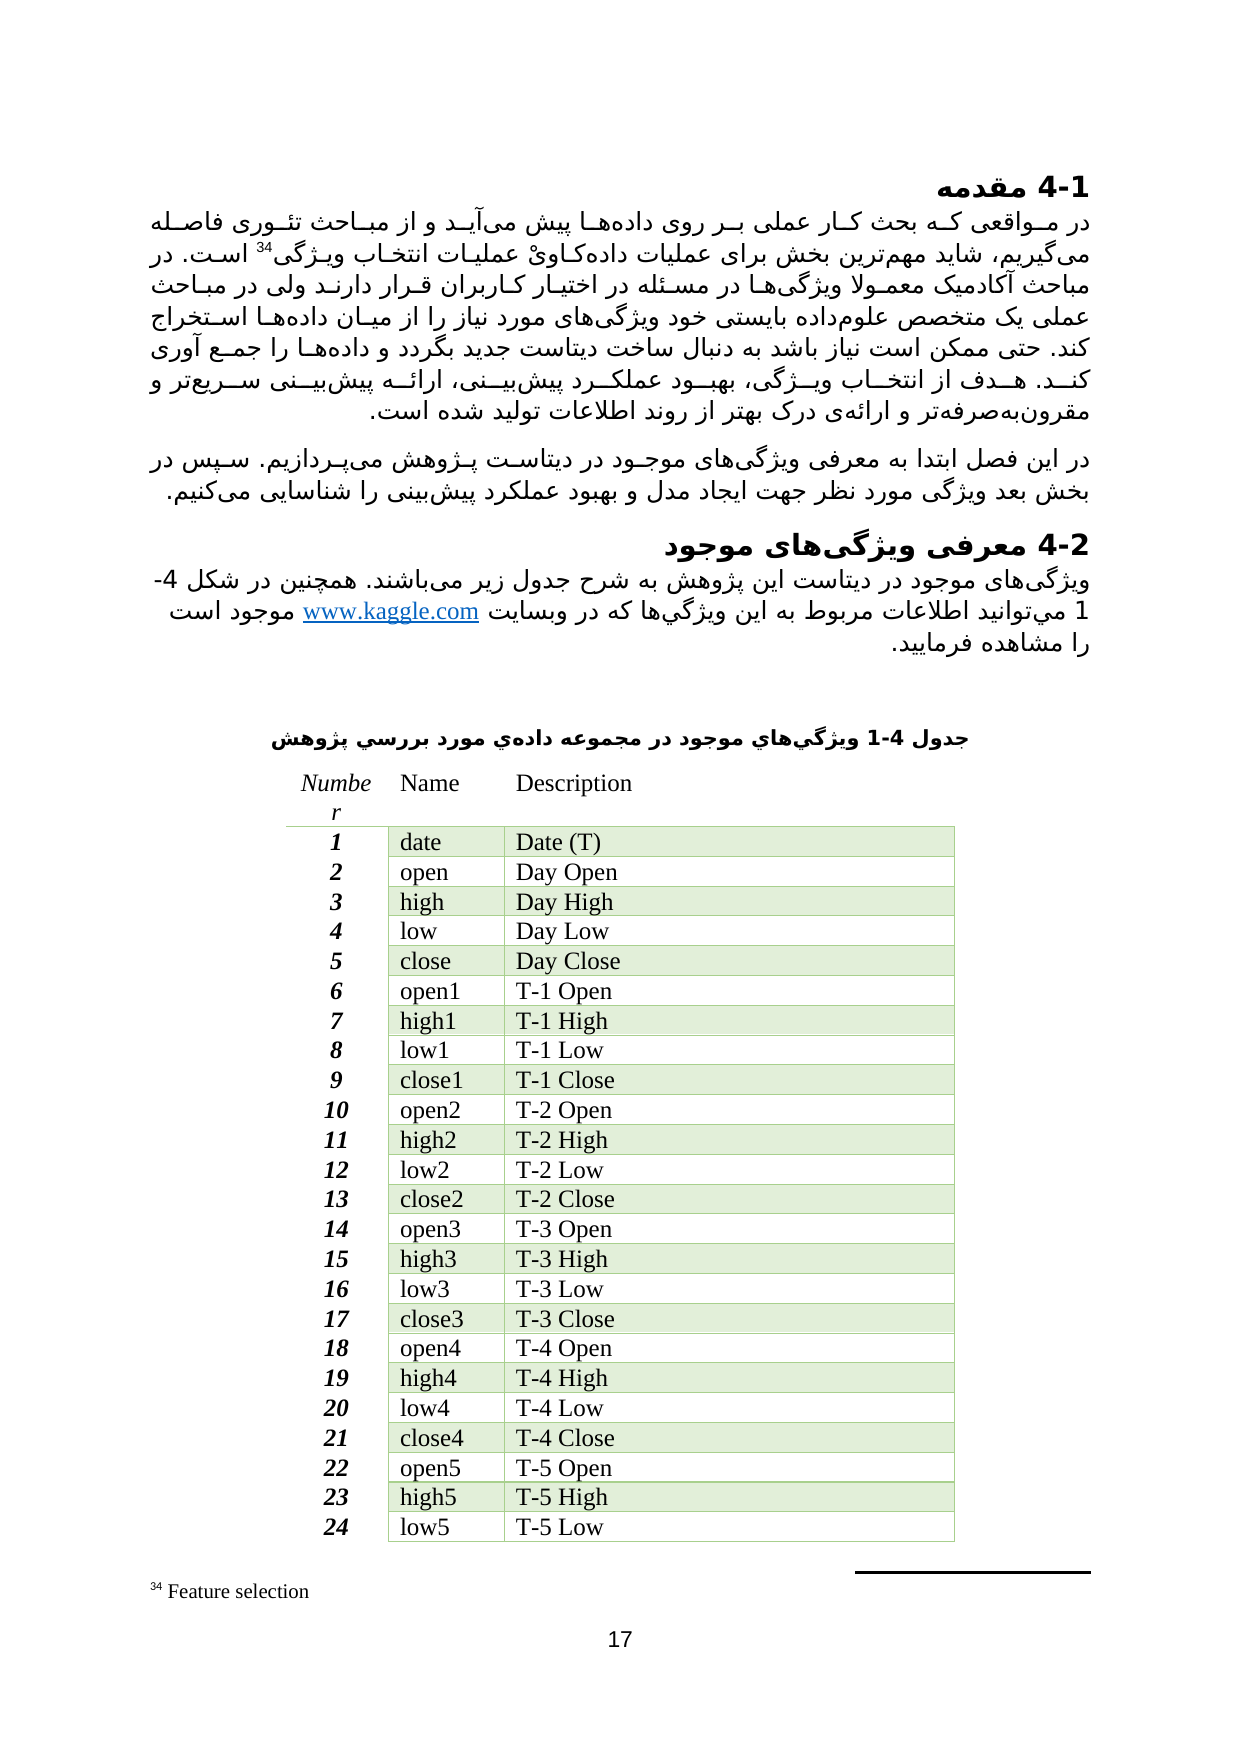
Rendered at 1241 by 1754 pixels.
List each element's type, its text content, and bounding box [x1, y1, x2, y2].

table_cell open3 [389, 1214, 504, 1243]
table_cell high5 [389, 1483, 504, 1511]
table_cell low4 [389, 1393, 504, 1422]
table_cell T-5 Open [505, 1453, 954, 1481]
subtitle 4-2 معرفی ویژگی‌های موجود [150, 528, 1090, 562]
table_cell open5 [389, 1453, 504, 1481]
table_cell 3 [286, 886, 388, 915]
table_cell close [389, 946, 504, 975]
table_cell T-1 Close [505, 1065, 954, 1094]
table_cell T-1 Open [505, 976, 954, 1005]
table_cell low1 [389, 1036, 504, 1064]
table_cell low2 [389, 1155, 504, 1183]
table_cell 16 [286, 1273, 388, 1303]
table_cell T-3 High [505, 1244, 954, 1273]
table_cell 21 [286, 1422, 388, 1452]
table_cell 4 [286, 915, 388, 945]
table_cell T-3 Close [505, 1304, 954, 1332]
table_cell 19 [286, 1362, 388, 1392]
table_cell 2 [286, 856, 388, 886]
table_cell 18 [286, 1333, 388, 1362]
table_cell 5 [286, 945, 388, 975]
table_cell 22 [286, 1452, 388, 1481]
table_cell open1 [389, 976, 504, 1005]
table_cell close3 [389, 1304, 504, 1332]
table_cell T-2 Low [505, 1155, 954, 1183]
table_cell Day Close [505, 946, 954, 975]
table_cell T-3 Open [505, 1214, 954, 1243]
table_cell close4 [389, 1423, 504, 1452]
table_cell T-3 Low [505, 1274, 954, 1303]
table_cell high4 [389, 1363, 504, 1392]
table_header Name [389, 769, 505, 826]
table_cell 12 [286, 1154, 388, 1183]
table_cell 23 [286, 1481, 388, 1511]
table_cell T-4 Low [505, 1393, 954, 1422]
table_cell 6 [286, 975, 388, 1005]
table_cell T-2 Open [505, 1095, 954, 1124]
table_cell close2 [389, 1185, 504, 1213]
table_cell Day Low [505, 916, 954, 945]
table_cell Day High [505, 887, 954, 915]
table_cell 13 [286, 1184, 388, 1213]
table_cell open4 [389, 1334, 504, 1362]
table_cell T-5 Low [505, 1512, 954, 1541]
text ویژگی‌های موجود در دیتاست این پژوهش به شرح جدول زیر می‌باشند. همچنين در شكل 4-1 مي‌توانيد اطلاعات مربوط به اين ويژگي‌ها كه در وبسايت www.kaggle.com موجود است را مشاهده فرماييد. [150, 565, 1090, 657]
table_cell 15 [286, 1243, 388, 1273]
table_cell T-4 Open [505, 1334, 954, 1362]
table_cell 11 [286, 1124, 388, 1154]
table_cell T-1 High [505, 1006, 954, 1034]
table_cell Date (T) [505, 827, 954, 856]
table_cell 7 [286, 1005, 388, 1034]
table_cell T-2 High [505, 1125, 954, 1154]
table_cell 24 [286, 1511, 388, 1541]
table_cell 9 [286, 1064, 388, 1094]
text در این فصل ابتدا به معرفی ویژگی‌های موجود در دیتاست پژوهش می‌پردازیم. سپس در بخش بعد ویژگی مورد نظر جهت ایجاد مدل و بهبود عملکرد پیش‌بینی را شناسایی می‌کنیم. [150, 444, 1090, 505]
text جدول 4-1 ويژگي‌هاي موجود در مجموعه داده‌ي مورد بررسي پژوهش [150, 726, 1090, 750]
table_header Description [505, 769, 954, 826]
table_header Number [286, 769, 389, 826]
table_cell high [389, 887, 504, 915]
table_cell T-4 Close [505, 1423, 954, 1452]
table_cell open2 [389, 1095, 504, 1124]
text در مواقعی که بحث کار عملی بر روی داده‌ها پیش می‌آید و از مباحث تئوری فاصله می‌گیریم، شاید مهم‌ترین بخش برای عملیات داده‌کاویْ عملیات انتخاب ویژگی است. در مباحث آکادمیک معمولا ویژگی‌ها در مسئله در اختیار کاربران قرار دارند ولی در مباحث عملی یک متخصص علوم‌داده بایستی خود ویژگی‌های مورد نیاز را از میان داده‌ها استخراج کند. حتی ممکن است نیاز باشد به دنبال ساخت دیتاست جدید بگردد و داده‌ها را جمع آوری کند. هدف از انتخاب ویژگی، بهبود عملکرد پیش‌بینی، ارائه پیش‌بینی سریع‌تر و مقرون‌به‌صرفه‌تر و ارائه‌ی درک بهتر از روند اطلاعات تولید شده است. [150, 207, 1090, 426]
table_cell Day Open [505, 857, 954, 886]
subtitle 4-1 مقدمه [150, 171, 1090, 205]
table_cell 10 [286, 1094, 388, 1124]
table_cell 14 [286, 1213, 388, 1243]
table_cell low3 [389, 1274, 504, 1303]
table_cell low [389, 916, 504, 945]
table_cell T-4 High [505, 1363, 954, 1392]
table_cell high2 [389, 1125, 504, 1154]
table_cell 20 [286, 1392, 388, 1422]
table_cell high1 [389, 1006, 504, 1034]
table_cell high3 [389, 1244, 504, 1273]
table_cell low5 [389, 1512, 504, 1541]
table_cell date [389, 827, 504, 856]
table_cell T-2 Close [505, 1185, 954, 1213]
table_cell 8 [286, 1035, 388, 1064]
table_cell T-1 Low [505, 1036, 954, 1064]
table_cell close1 [389, 1065, 504, 1094]
table_cell 17 [286, 1303, 388, 1332]
table_cell T-5 High [505, 1483, 954, 1511]
table_cell 1 [286, 827, 388, 856]
table_cell open [389, 857, 504, 886]
